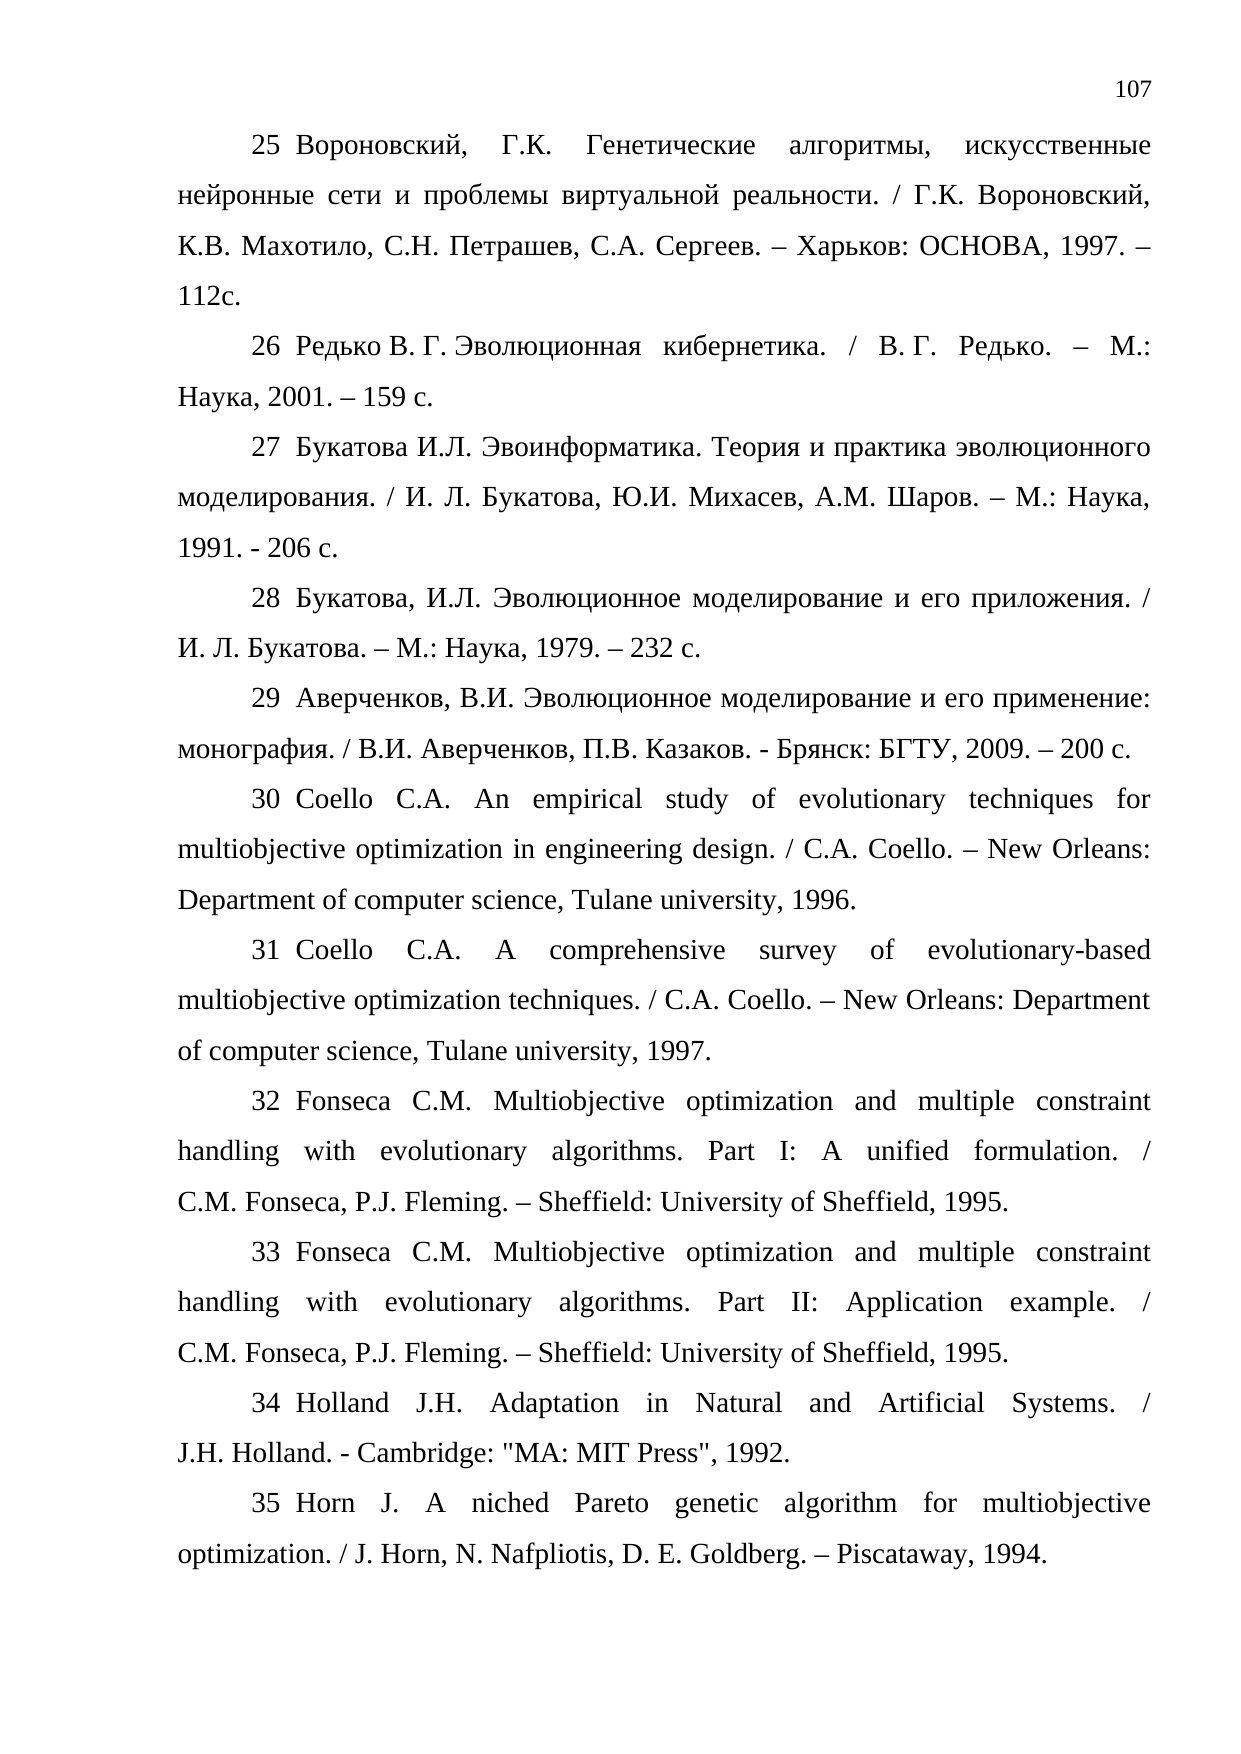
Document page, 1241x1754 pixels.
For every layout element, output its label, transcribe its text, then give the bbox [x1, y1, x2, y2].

list Fonseca C.M. Multiobjective optimization and multiple constraint handling with evolutionary algorithms. Part I: A unified formulation. / C.M. Fonseca, P.J. Fleming. – Sheffield: University of Sheffield, 1995. [177, 1083, 1152, 1217]
list Аверченков, В.И. Эволюционное моделирование и его применение: монография. / В.И. Аверченков, П.В. Казаков. - Брянск: БГТУ, 2009. – 200 с. [177, 681, 1152, 764]
list Fonseca C.M. Multiobjective optimization and multiple constraint handling with evolutionary algorithms. Part II: Application example. / C.M. Fonseca, P.J. Fleming. – Sheffield: University of Sheffield, 1995. [177, 1234, 1152, 1368]
list Букатова И.Л. Эвоинформатика. Теория и практика эволюционного моделирования. / И. Л. Букатова, Ю.И. Михасев, А.М. Шаров. – М.: Наука, 1991. - 206 с. [177, 429, 1152, 563]
list Вороновский, Г.К. Генетические алгоритмы, искусственные нейронные сети и проблемы виртуальной реальности. / Г.К. Вороновский, К.В. Махотило, С.Н. Петрашев, С.А. Сергеев. – Харьков: ОСНОВА, 1997. – 112с. [177, 127, 1152, 312]
list Редько В. Г. Эволюционная кибернетика. / В. Г. Редько. – М.: Наука, 2001. – 159 с. [177, 328, 1152, 412]
list Holland J.H. Adaptation in Natural and Artificial Systems. / J.H. Holland. - Cambridge: "MA: MIT Press", 1992. [177, 1385, 1152, 1469]
list Coello C.A. An empirical study of evolutionary techniques for multiobjective optimization in engineering design. / C.A. Coello. – New Orleans: Department of computer science, Tulane university, 1996. [177, 781, 1152, 915]
list Horn J. A niched Pareto genetic algorithm for multiobjective optimization. / J. Horn, N. Nafpliotis, D. E. Goldberg. – Piscataway, 1994. [177, 1486, 1152, 1569]
list Букатова, И.Л. Эволюционное моделирование и его приложения. / И. Л. Букатова. – М.: Наука, 1979. – 232 с. [177, 580, 1152, 664]
list Coello C.A. A comprehensive survey of evolutionary-based multiobjective optimization techniques. / C.A. Coello. – New Orleans: Department of computer science, Tulane university, 1997. [177, 932, 1152, 1066]
